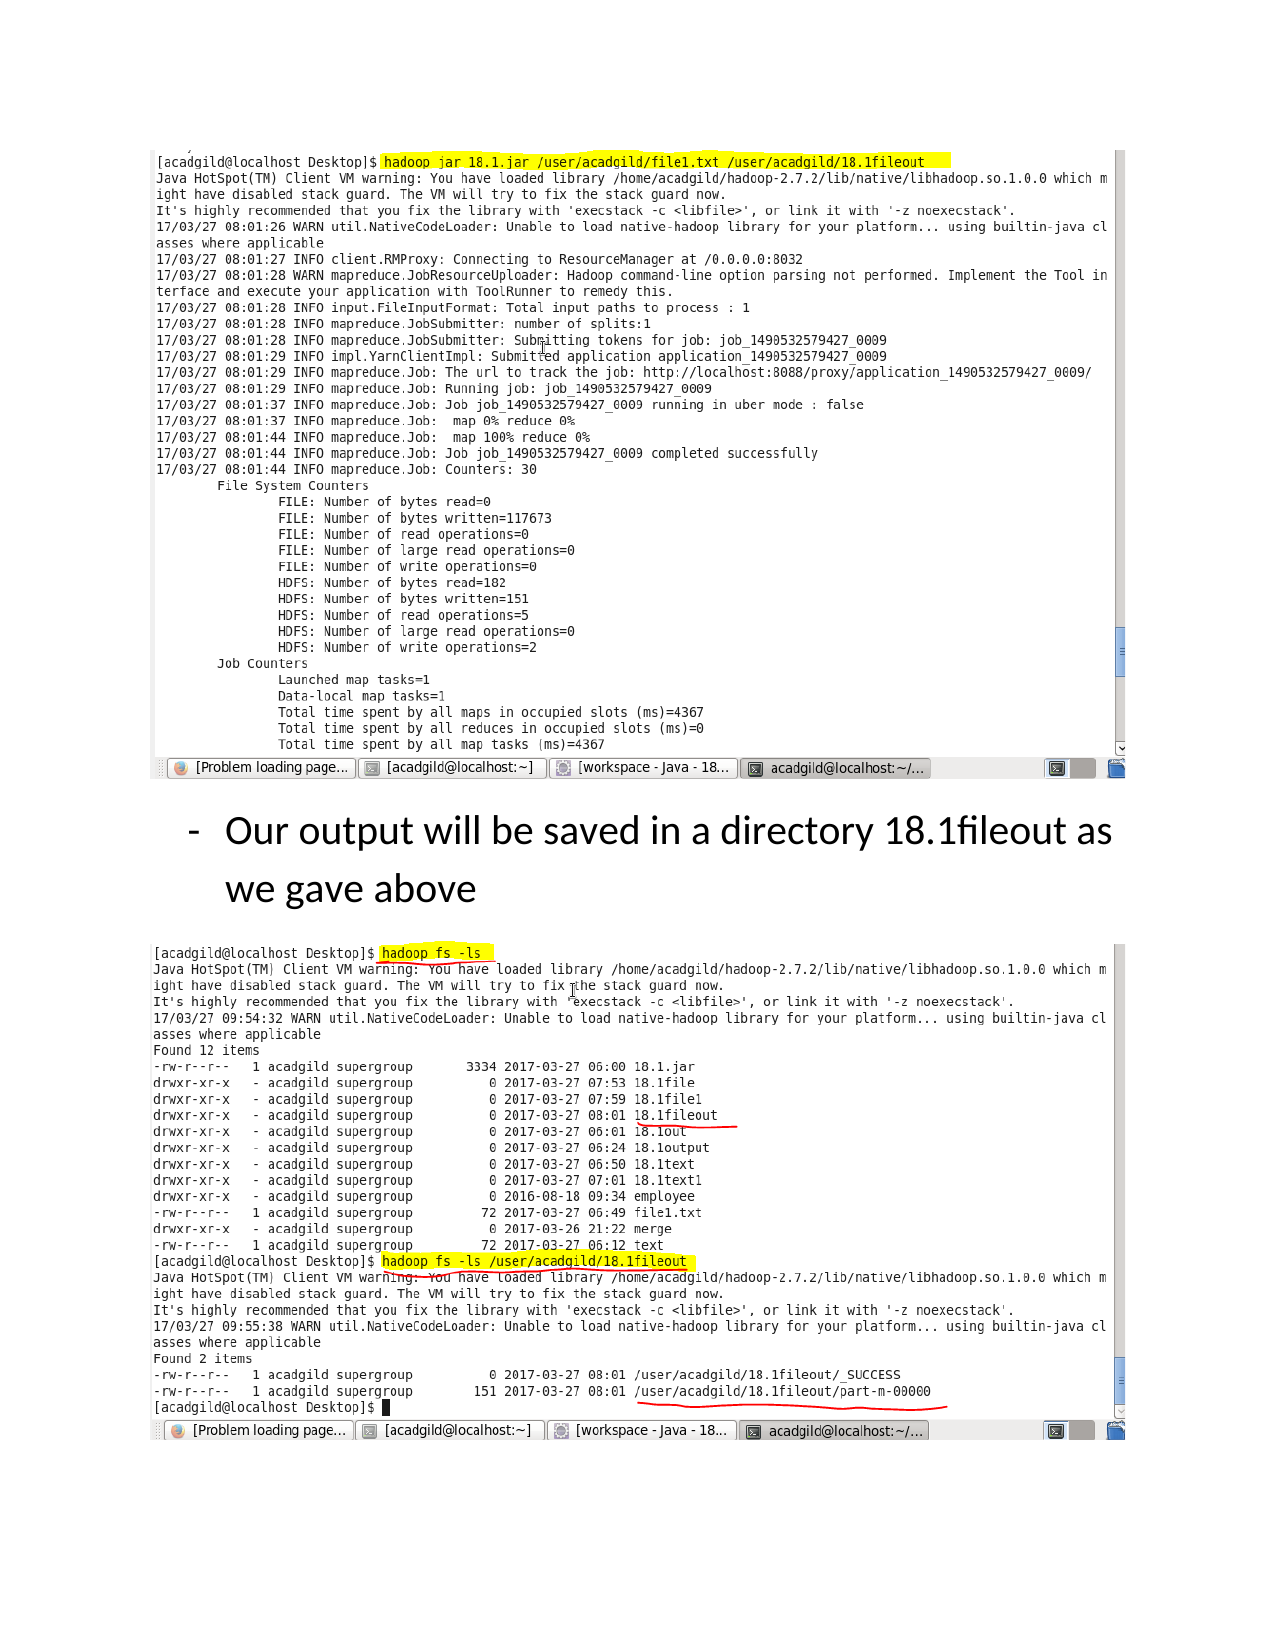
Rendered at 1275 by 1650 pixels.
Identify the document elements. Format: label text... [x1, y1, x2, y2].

picture [150, 150, 1125, 779]
list Our output will be saved in a directory 18.1fileout as we gave above [187, 804, 1125, 913]
picture [150, 941, 1125, 1440]
